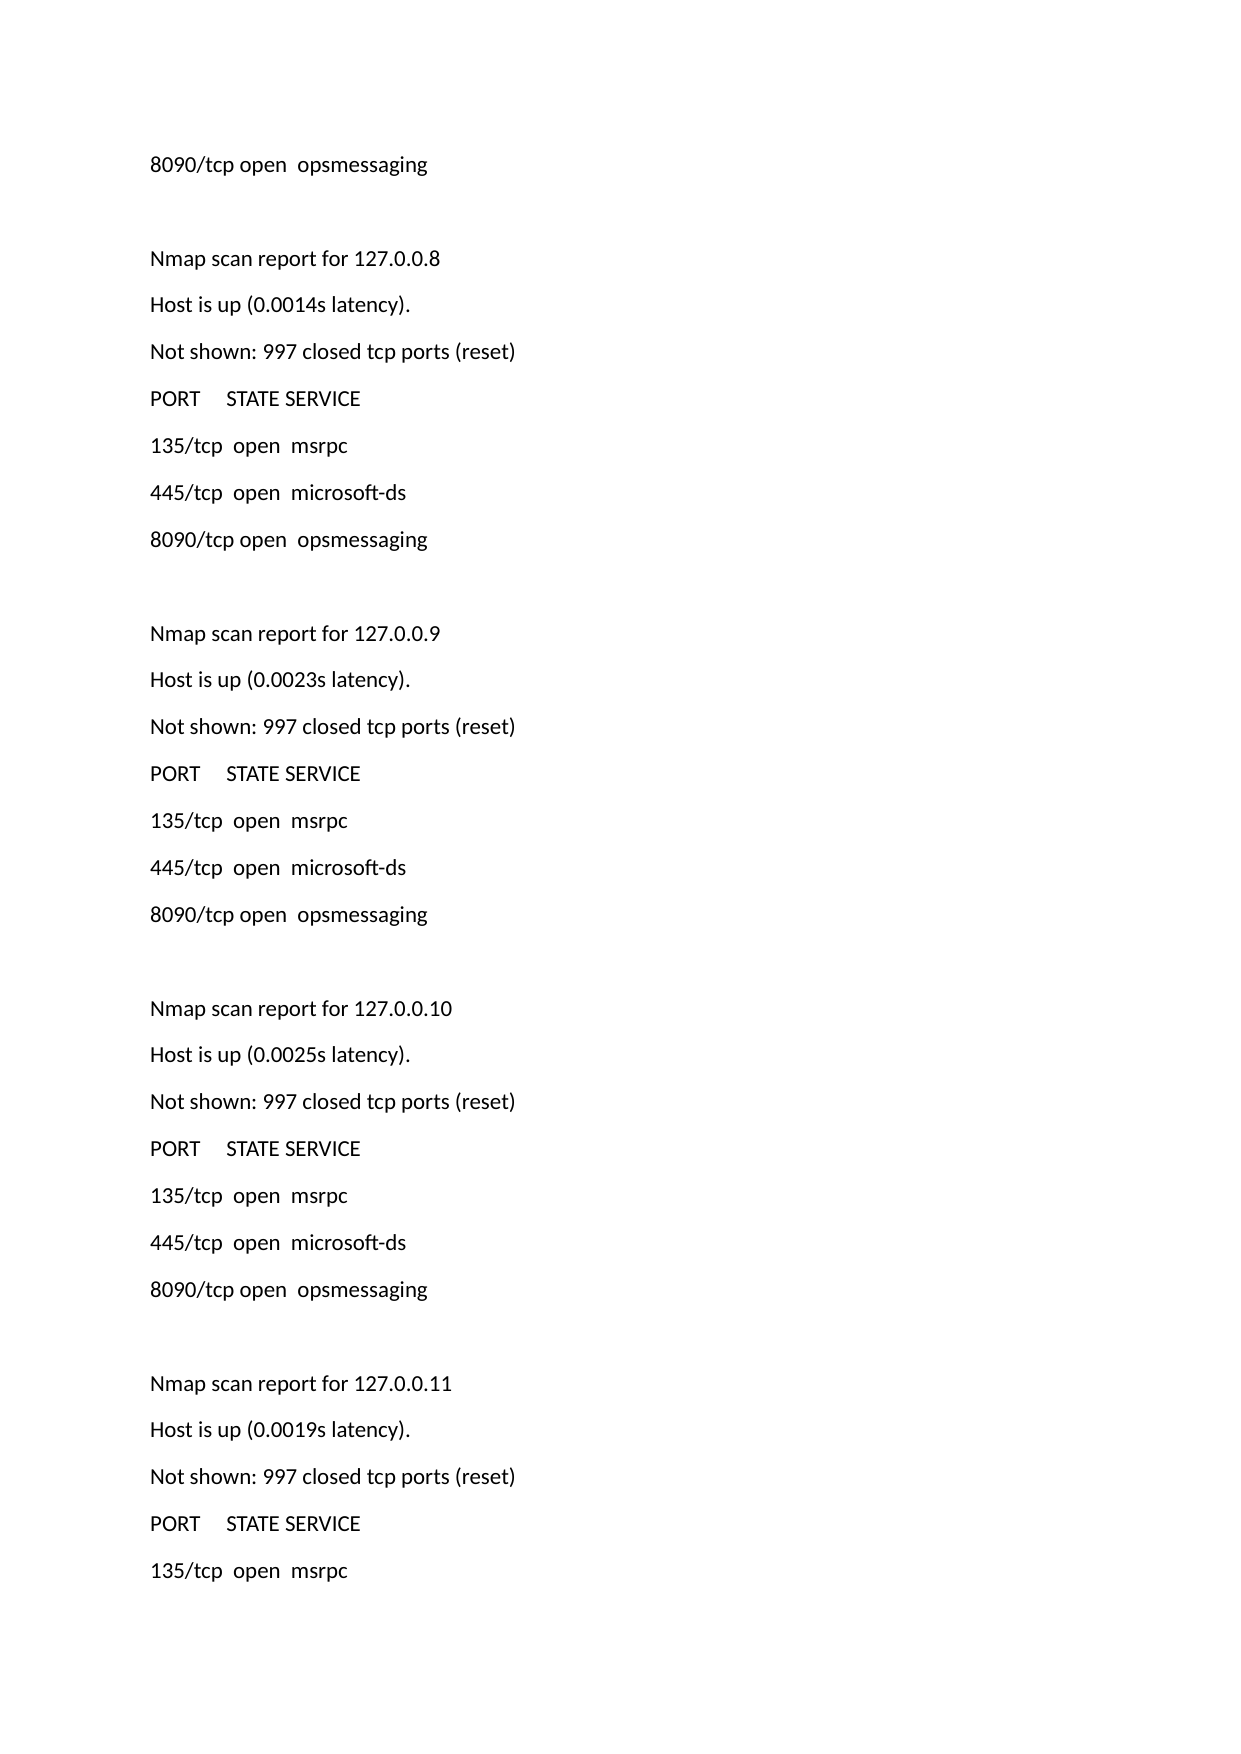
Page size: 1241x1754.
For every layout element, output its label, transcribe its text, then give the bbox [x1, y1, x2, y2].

text Not shown: 997 closed tcp ports (reset) [150, 1462, 1090, 1491]
text 135/tcp open msrpc [150, 806, 1090, 834]
text 445/tcp open microsoft-ds [150, 478, 1090, 506]
text Host is up (0.0023s latency). [150, 666, 1090, 694]
text 8090/tcp open opsmessaging [150, 525, 1090, 553]
text PORT STATE SERVICE [150, 384, 1090, 412]
text PORT STATE SERVICE [150, 1509, 1090, 1537]
text 8090/tcp open opsmessaging [150, 1275, 1090, 1303]
text 445/tcp open microsoft-ds [150, 853, 1090, 881]
text Not shown: 997 closed tcp ports (reset) [150, 337, 1090, 366]
text Not shown: 997 closed tcp ports (reset) [150, 1087, 1090, 1116]
text Nmap scan report for 127.0.0.10 [150, 994, 1090, 1022]
text Nmap scan report for 127.0.0.11 [150, 1369, 1090, 1397]
text 135/tcp open msrpc [150, 431, 1090, 459]
text Nmap scan report for 127.0.0.8 [150, 244, 1090, 272]
text Host is up (0.0025s latency). [150, 1041, 1090, 1069]
text Nmap scan report for 127.0.0.9 [150, 619, 1090, 647]
text 135/tcp open msrpc [150, 1556, 1090, 1584]
text 445/tcp open microsoft-ds [150, 1228, 1090, 1256]
text Host is up (0.0014s latency). [150, 291, 1090, 319]
text 8090/tcp open opsmessaging [150, 150, 1090, 178]
text Not shown: 997 closed tcp ports (reset) [150, 712, 1090, 741]
text 135/tcp open msrpc [150, 1181, 1090, 1209]
text 8090/tcp open opsmessaging [150, 900, 1090, 928]
text Host is up (0.0019s latency). [150, 1416, 1090, 1444]
text PORT STATE SERVICE [150, 759, 1090, 787]
text PORT STATE SERVICE [150, 1134, 1090, 1162]
